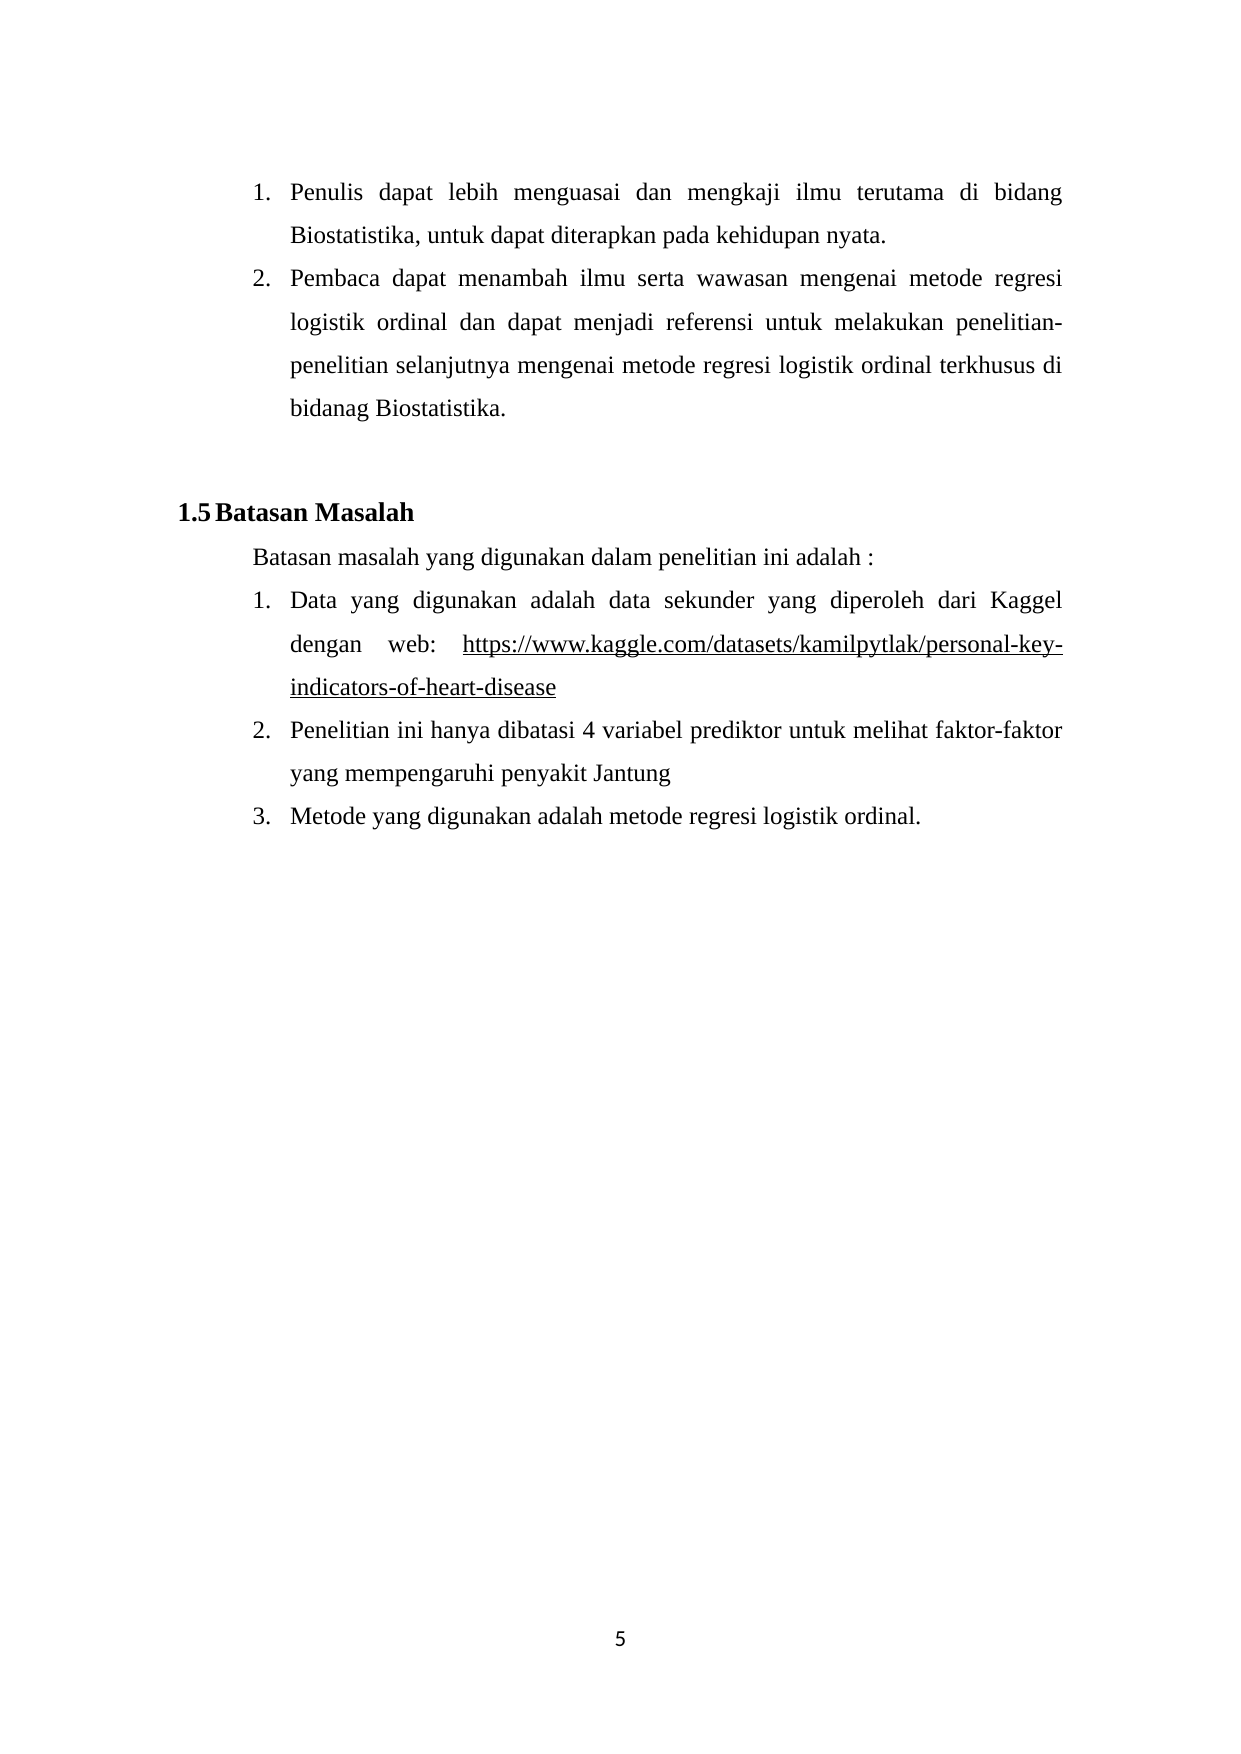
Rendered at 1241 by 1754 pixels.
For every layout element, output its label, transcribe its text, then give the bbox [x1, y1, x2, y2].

list Penulis dapat lebih menguasai dan mengkaji ilmu terutama di bidang Biostatistika, untuk dapat diterapkan pada kehidupan nyata. [252, 177, 1063, 249]
subtitle Batasan Masalah [177, 496, 1063, 527]
list Pembaca dapat menambah ilmu serta wawasan mengenai metode regresi logistik ordinal dan dapat menjadi referensi untuk melakukan penelitian-penelitian selanjutnya mengenai metode regresi logistik ordinal terkhusus di bidanag Biostatistika. [252, 263, 1063, 422]
list Batasan masalah yang digunakan dalam penelitian ini adalah : [252, 542, 1063, 571]
list Metode yang digunakan adalah metode regresi logistik ordinal. [252, 801, 1063, 830]
list Penelitian ini hanya dibatasi 4 variabel prediktor untuk melihat faktor-faktor yang mempengaruhi penyakit Jantung [252, 715, 1063, 787]
list Data yang digunakan adalah data sekunder yang diperoleh dari Kaggel dengan web: https://www.kaggle.com/datasets/kamilpytlak/personal-key-indicators-of-heart-disease [252, 586, 1063, 701]
